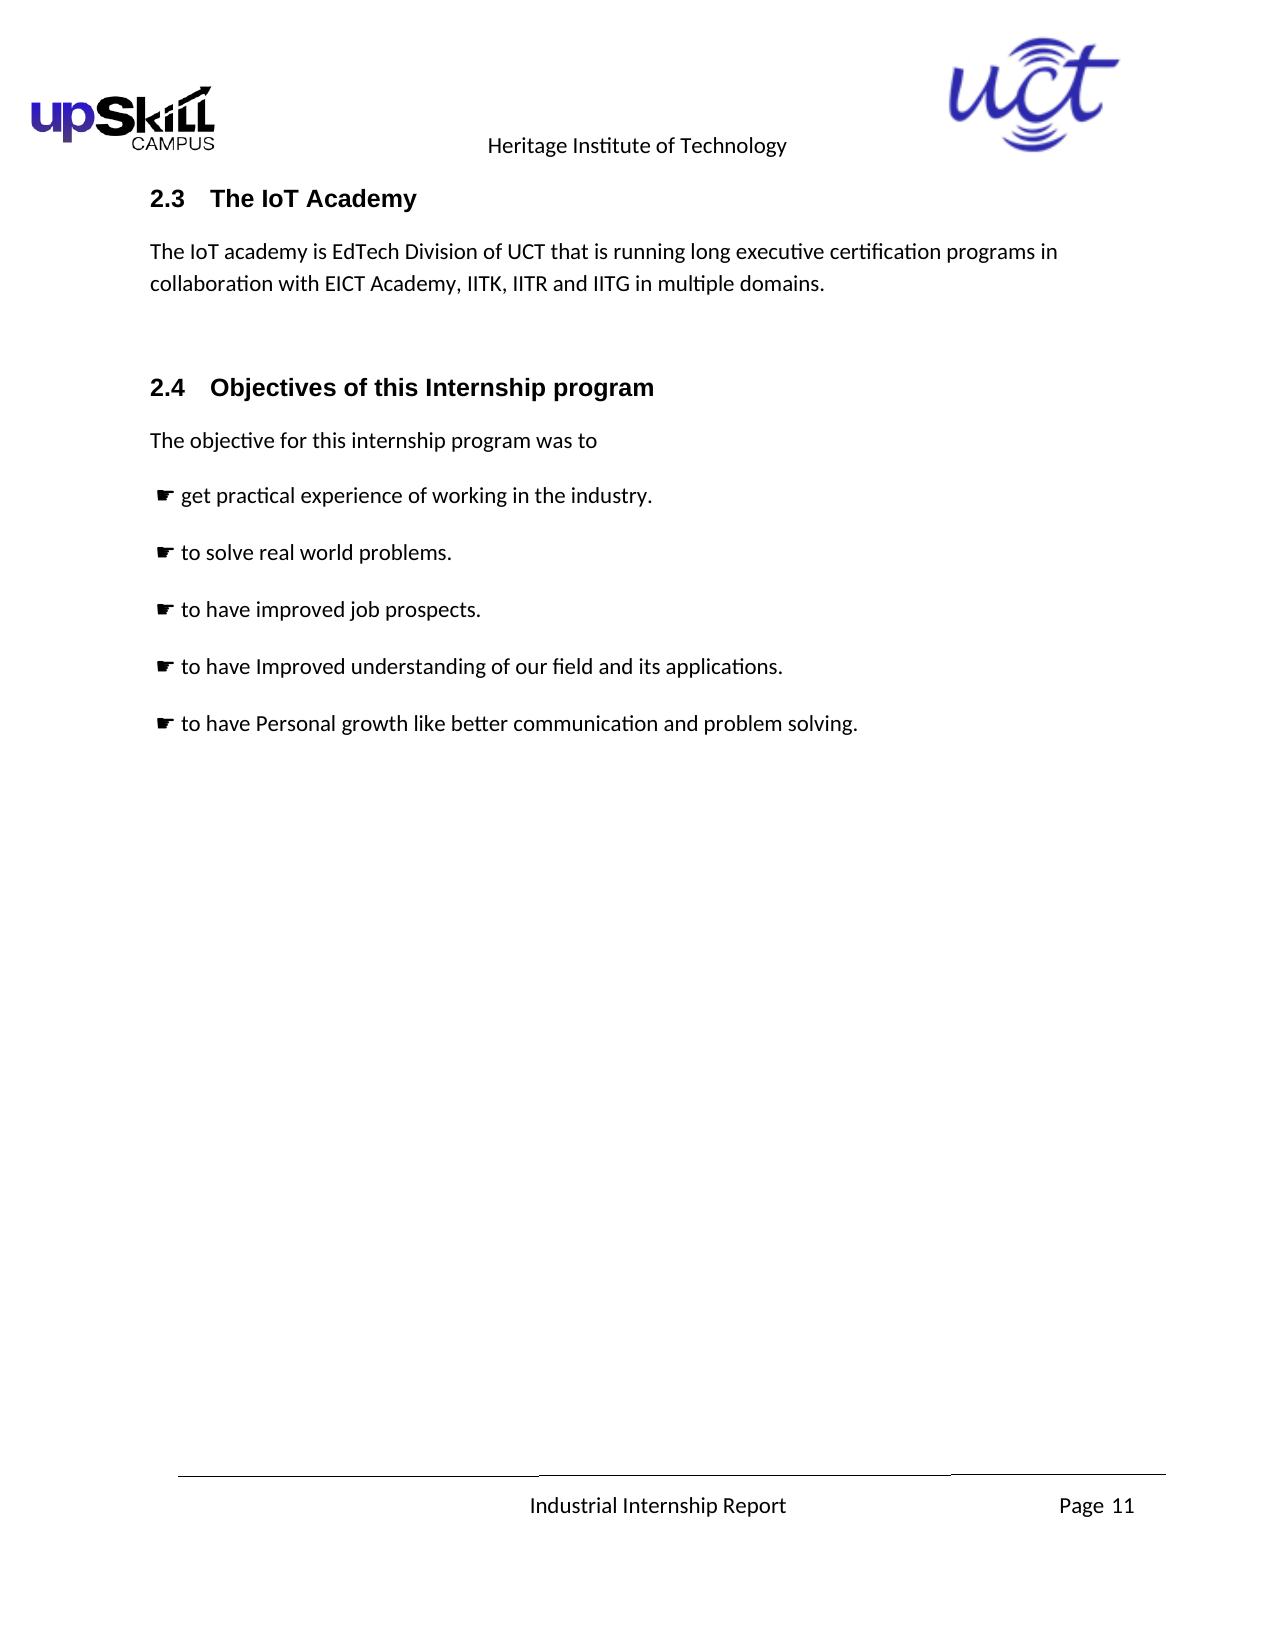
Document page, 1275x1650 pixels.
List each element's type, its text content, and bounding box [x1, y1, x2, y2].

text The IoT academy is EdTech Division of UCT that is running long executive certification programs in collaboration with EICT Academy, IITK, IITR and IITG in multiple domains. [150, 237, 1134, 297]
text ☛ to have Improved understanding of our field and its applications. [150, 650, 1134, 681]
subtitle Objectives of this Internship program [150, 376, 1134, 401]
text ☛ to have improved job prospects. [150, 593, 1134, 624]
text The objective for this internship program was to [150, 426, 1134, 454]
text ☛ to solve real world problems. [150, 536, 1134, 567]
picture [946, 28, 1125, 154]
subtitle The IoT Academy [150, 187, 1134, 212]
text ☛ get practical experience of working in the industry. [150, 479, 1134, 511]
picture [0, 73, 246, 154]
text ☛ to have Personal growth like better communication and problem solving. [150, 707, 1134, 738]
